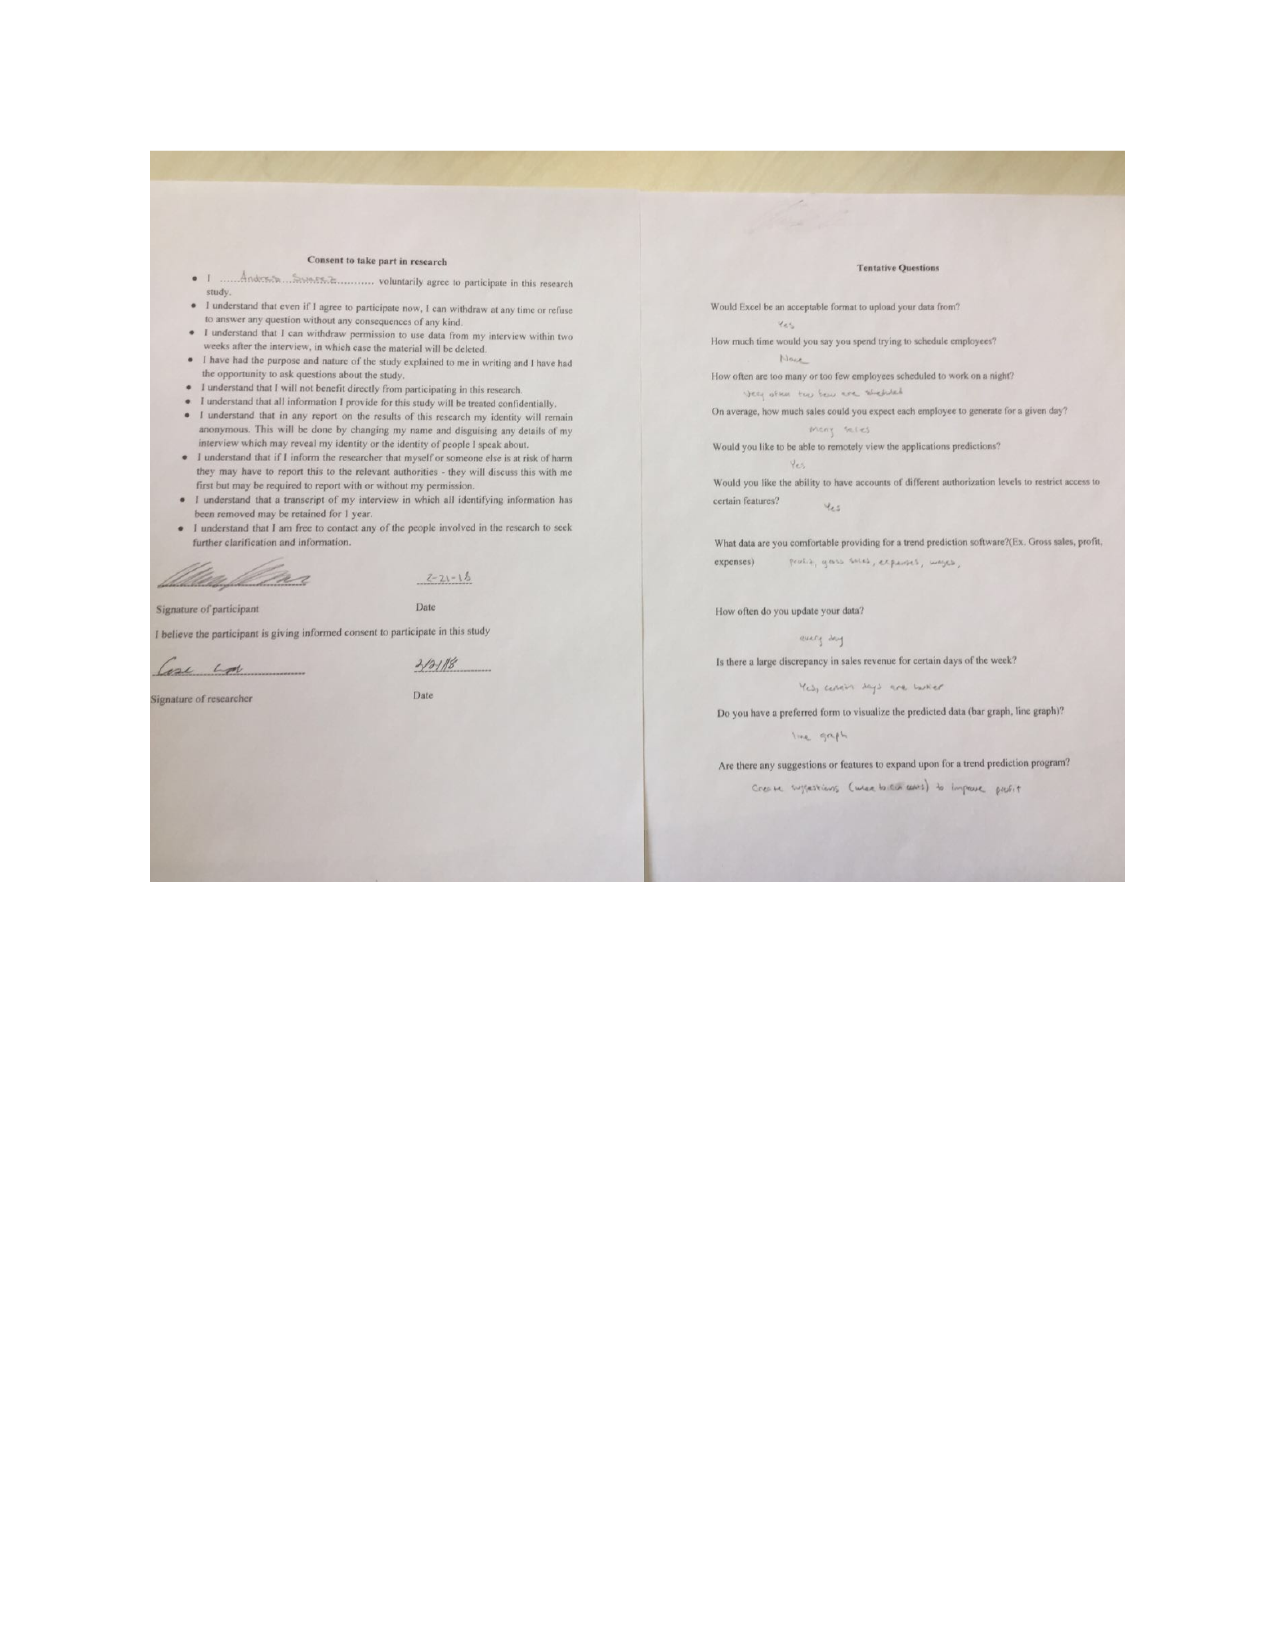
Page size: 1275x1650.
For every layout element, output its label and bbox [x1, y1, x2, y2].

picture [151, 151, 1124, 882]
